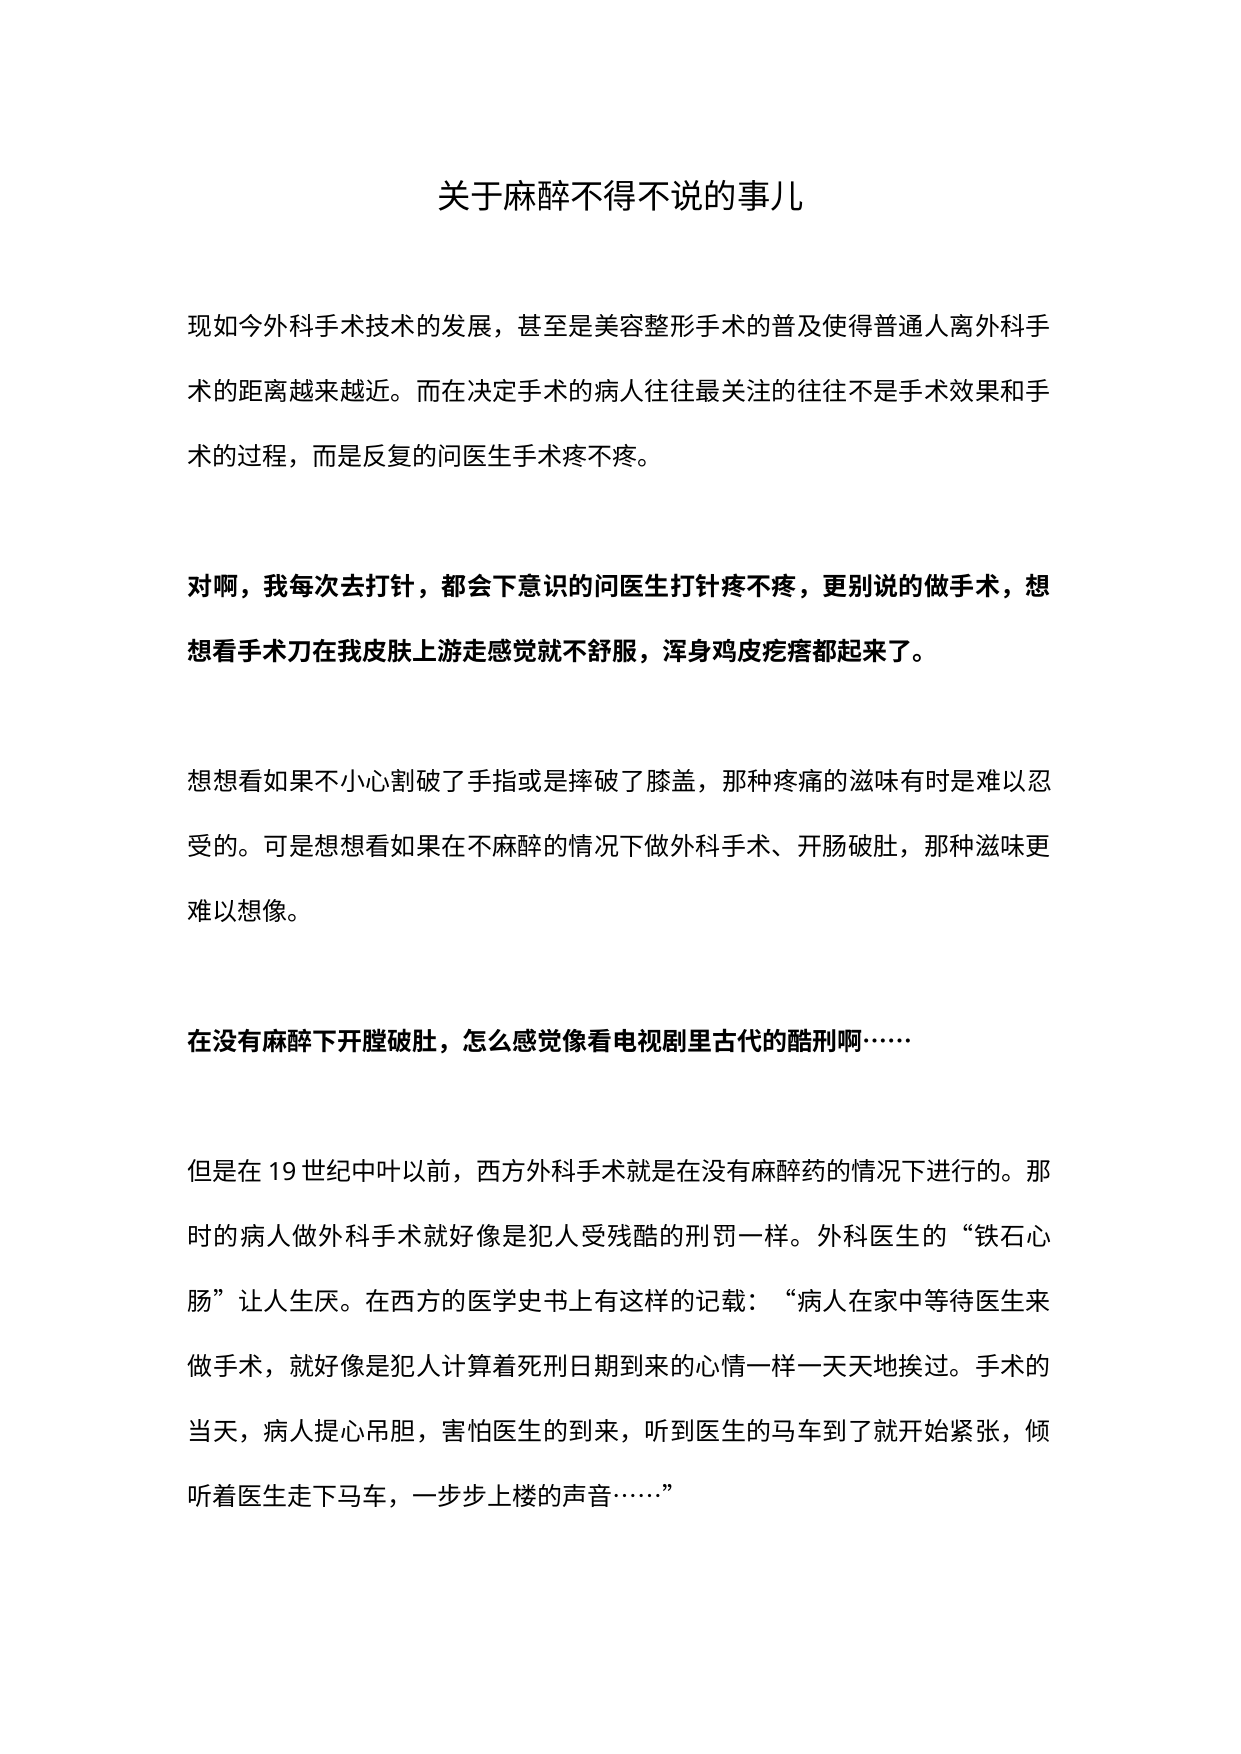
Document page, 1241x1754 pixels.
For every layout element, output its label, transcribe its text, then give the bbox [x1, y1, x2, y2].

text 在没有麻醉下开膛破肚，怎么感觉像看电视剧里古代的酷刑啊…… [187, 1007, 1053, 1072]
text 但是在19世纪中叶以前，西方外科手术就是在没有麻醉药的情况下进行的。那时的病人做外科手术就好像是犯人受残酷的刑罚一样。外科医生的“铁石心肠”让人生厌。在西方的医学史书上有这样的记载：“病人在家中等待医生来做手术，就好像是犯人计算着死刑日期到来的心情一样一天天地挨过。手术的当天，病人提心吊胆，害怕医生的到来，听到医生的马车到了就开始紧张，倾听着医生走下马车，一步步上楼的声音……” [187, 1137, 1053, 1527]
text 对啊，我每次去打针，都会下意识的问医生打针疼不疼，更别说的做手术，想想看手术刀在我皮肤上游走感觉就不舒服，浑身鸡皮疙瘩都起来了。 [187, 552, 1053, 682]
text 想想看如果不小心割破了手指或是摔破了膝盖，那种疼痛的滋味有时是难以忍受的。可是想想看如果在不麻醉的情况下做外科手术、开肠破肚，那种滋味更难以想像。 [187, 747, 1053, 942]
text 现如今外科手术技术的发展，甚至是美容整形手术的普及使得普通人离外科手术的距离越来越近。而在决定手术的病人往往最关注的往往不是手术效果和手术的过程，而是反复的问医生手术疼不疼。 [187, 292, 1053, 487]
text 关于麻醉不得不说的事儿 [187, 162, 1053, 227]
